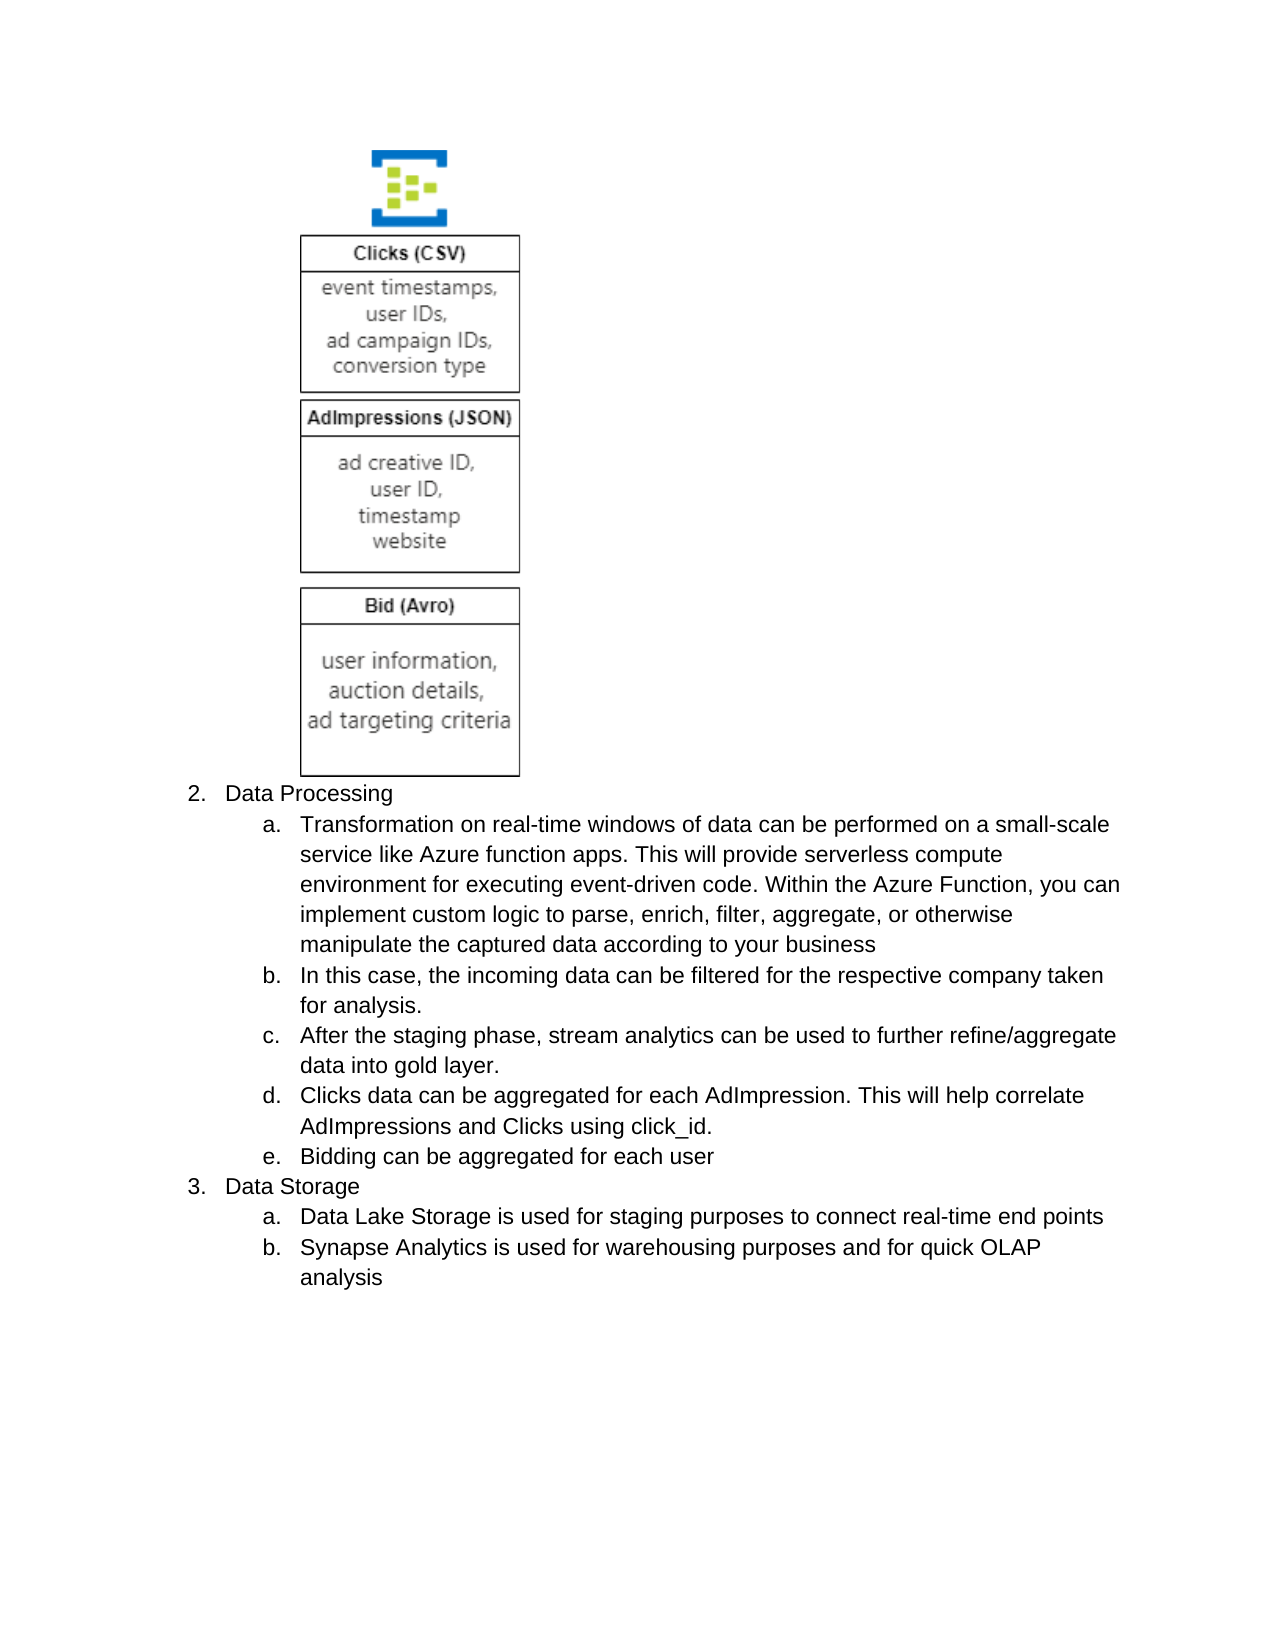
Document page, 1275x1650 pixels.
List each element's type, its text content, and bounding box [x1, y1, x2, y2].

list Data Processing [187, 780, 1125, 807]
list In this case, the incoming data can be filtered for the respective company taken for analysis. [262, 962, 1125, 1018]
picture [300, 150, 521, 777]
list After the staging phase, stream analytics can be used to further refine/aggregate data into gold layer. [262, 1022, 1125, 1079]
list Data Lake Storage is used for staging purposes to connect real-time end points [262, 1203, 1125, 1230]
list Synapse Analytics is used for warehousing purposes and for quick OLAP analysis [262, 1233, 1125, 1290]
list Bidding can be aggregated for each user [262, 1143, 1125, 1169]
list Clicks data can be aggregated for each AdImpression. This will help correlate AdImpressions and Clicks using click_id. [262, 1082, 1125, 1139]
list Transformation on real-time windows of data can be performed on a small-scale service like Azure function apps. This will provide serverless compute environment for executing event-driven code. Within the Azure Function, you can implement custom logic to parse, enrich, filter, aggregate, or otherwise manipulate the captured data according to your business [262, 811, 1125, 958]
list Data Storage [187, 1173, 1125, 1199]
